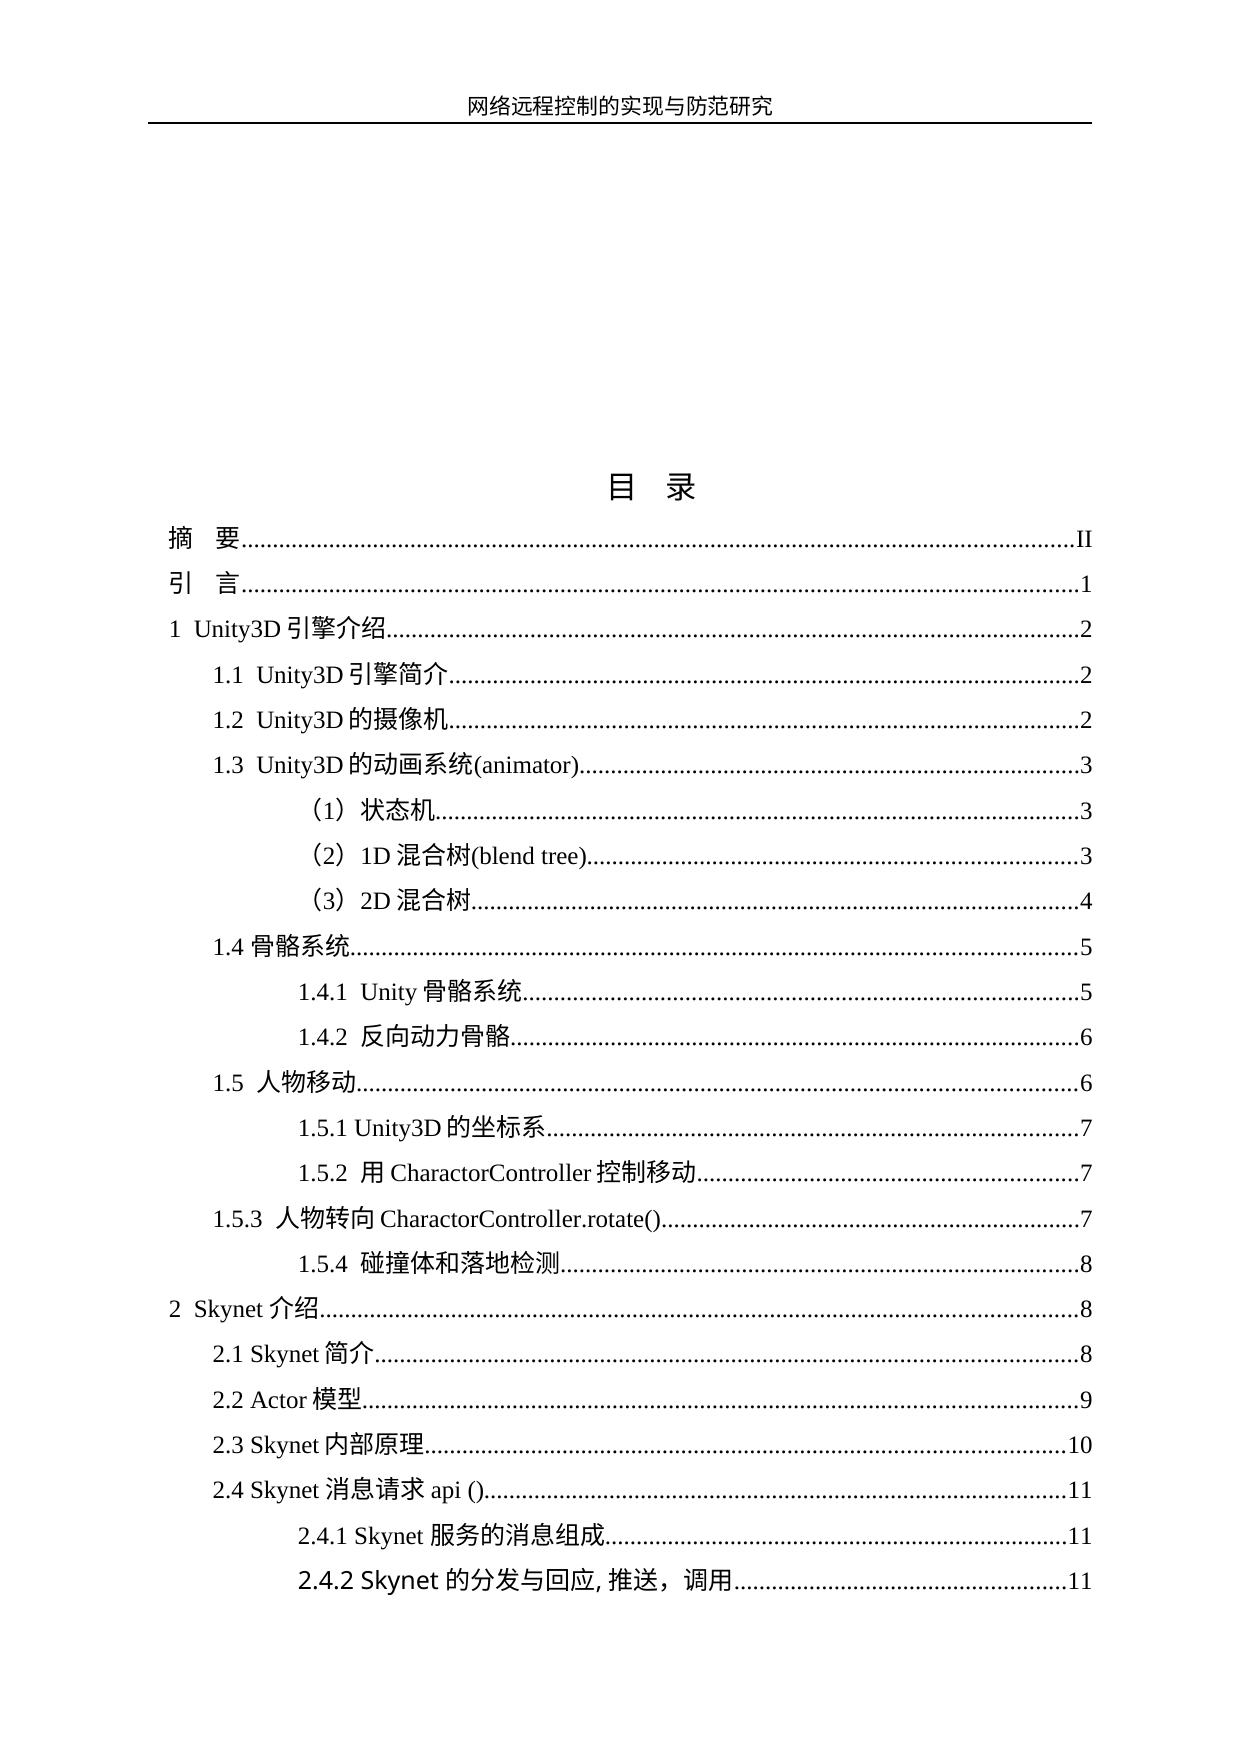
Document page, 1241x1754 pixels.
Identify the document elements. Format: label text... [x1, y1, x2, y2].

text 目 录 [148, 462, 1092, 507]
text 1.3 Unity3D的动画系统(animator) 3 [191, 745, 1092, 781]
text 1 Unity3D引擎介绍 2 [148, 609, 1092, 645]
text 1.4.2 反向动力骨骼 6 [248, 1017, 1092, 1053]
text （1）状态机 3 [248, 790, 1092, 826]
text 2.1 Skynet简介 8 [191, 1334, 1092, 1370]
text 2.4.1 Skynet 服务的消息组成 11 [248, 1515, 1092, 1551]
text 2.4.2 Skynet 的分发与回应, 推送，调用 11 [248, 1561, 1092, 1597]
text 1.4 骨骼系统 5 [191, 926, 1092, 962]
text 1.5 人物移动 6 [191, 1062, 1092, 1098]
text 2 Skynet 介绍 8 [148, 1289, 269, 1325]
text （3）2D混合树 4 [248, 881, 1092, 917]
text 1.2 Unity3D的摄像机 2 [191, 699, 1092, 736]
text （2）1D混合树(blend tree) 3 [248, 836, 1092, 872]
text 1.1 Unity3D引擎简介 2 [191, 654, 349, 691]
text 2 Skynet 介绍 8 [319, 1289, 1092, 1325]
text 1.5.3 人物转向CharactorController.rotate() 7 [191, 1198, 1092, 1234]
text 1.5.4 碰撞体和落地检测 8 [248, 1243, 1092, 1279]
text 1.1 Unity3D引擎简介 2 [448, 654, 1092, 691]
text 1.5.1 Unity3D的坐标系 7 [248, 1107, 1092, 1144]
text 2.2 Actor模型 9 [191, 1379, 1092, 1416]
text 摘 要 II [148, 518, 1092, 554]
text 2.4 Skynet 消息请求api () 11 [191, 1470, 1092, 1506]
text 1.4.1 Unity骨骼系统 5 [248, 971, 1092, 1008]
text 引 言 1 [148, 564, 1092, 600]
text 1.5.2 用CharactorController控制移动 7 [248, 1153, 1092, 1189]
text 2.3 Skynet内部原理 10 [191, 1424, 1092, 1461]
